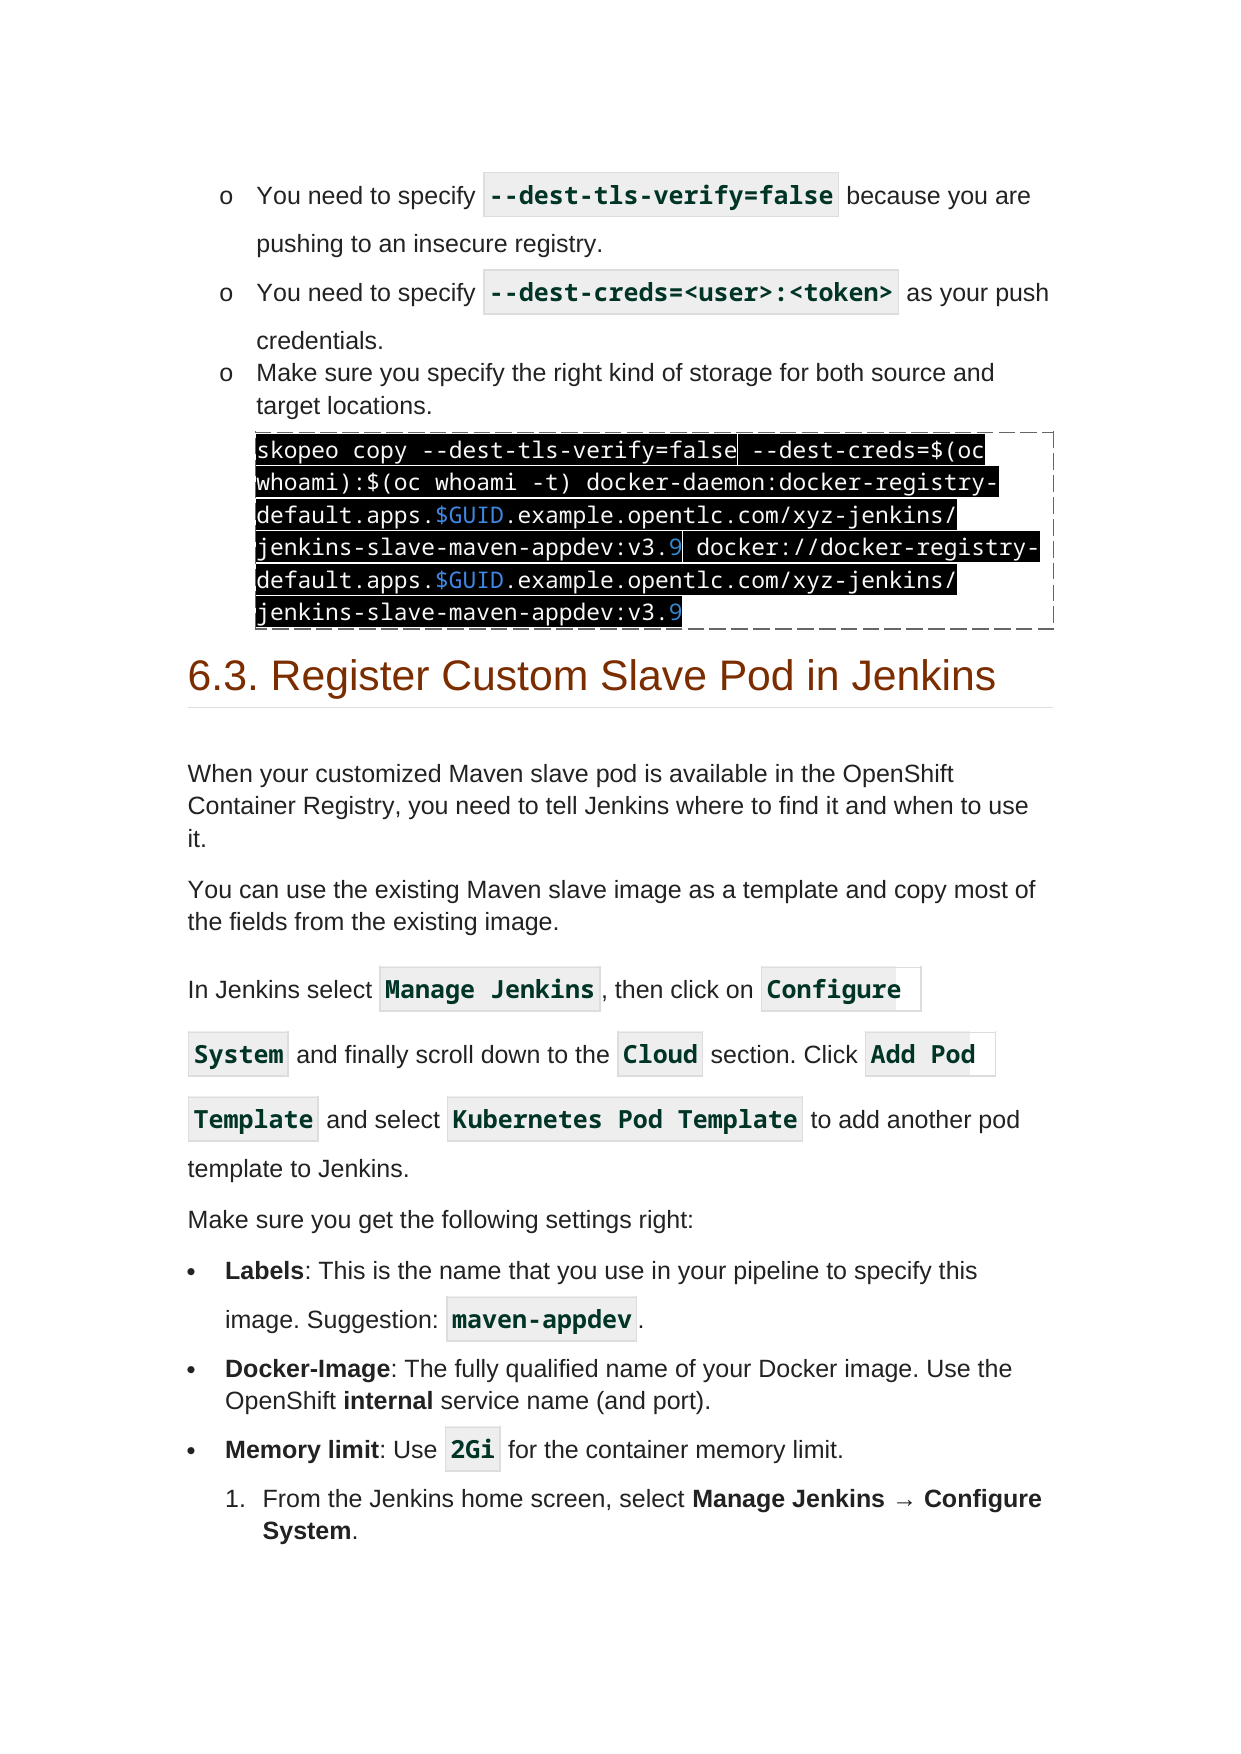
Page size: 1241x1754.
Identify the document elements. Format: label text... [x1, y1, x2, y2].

text Make sure you get the following settings right: [187, 1203, 1053, 1236]
text When your customized Maven slave pod is available in the OpenShift Container Registry, you need to tell Jenkins where to find it and when to use it. [187, 757, 1053, 854]
list You need to specify --dest-creds=<user>:<token> as your push credentials. [219, 259, 1053, 357]
list You need to specify --dest-tls-verify=false because you are pushing to an insecure registry. [219, 162, 1053, 259]
text In Jenkins select Manage Jenkins, then click on Configure System and finally scroll down to the Cloud section. Click Add Pod Template and select Kubernetes Pod Template to add another pod template to Jenkins. [187, 957, 1053, 1184]
list From the Jenkins home screen, select Manage Jenkins → Configure System. [225, 1482, 1053, 1547]
text You can use the existing Maven slave image as a template and copy most of the fields from the existing image. [187, 873, 1053, 938]
subtitle 6.3. Register Custom Slave Pod in Jenkins [187, 642, 1053, 708]
list Make sure you specify the right kind of storage for both source and target locations. [219, 357, 1053, 422]
text skopeo copy --dest-tls-verify=false --dest-creds=$(oc whoami):$(oc whoami -t) docker-daemon:docker-registry-default.apps.$GUID.example.opentlc.com/xyz-jenkins/jenkins-slave-maven-appdev:v3.9 docker://docker-registry-default.apps.$GUID.example.opentlc.com/xyz-jenkins/jenkins-slave-maven-appdev:v3.9 [255, 431, 1054, 629]
list Labels: This is the name that you use in your pipeline to specify this image. Suggestion: maven-appdev. [187, 1254, 1053, 1352]
list Memory limit: Use 2Gi for the container memory limit. [187, 1417, 1053, 1482]
list Docker-Image: The fully qualified name of your Docker image. Use the OpenShift internal service name (and port). [187, 1352, 1053, 1417]
